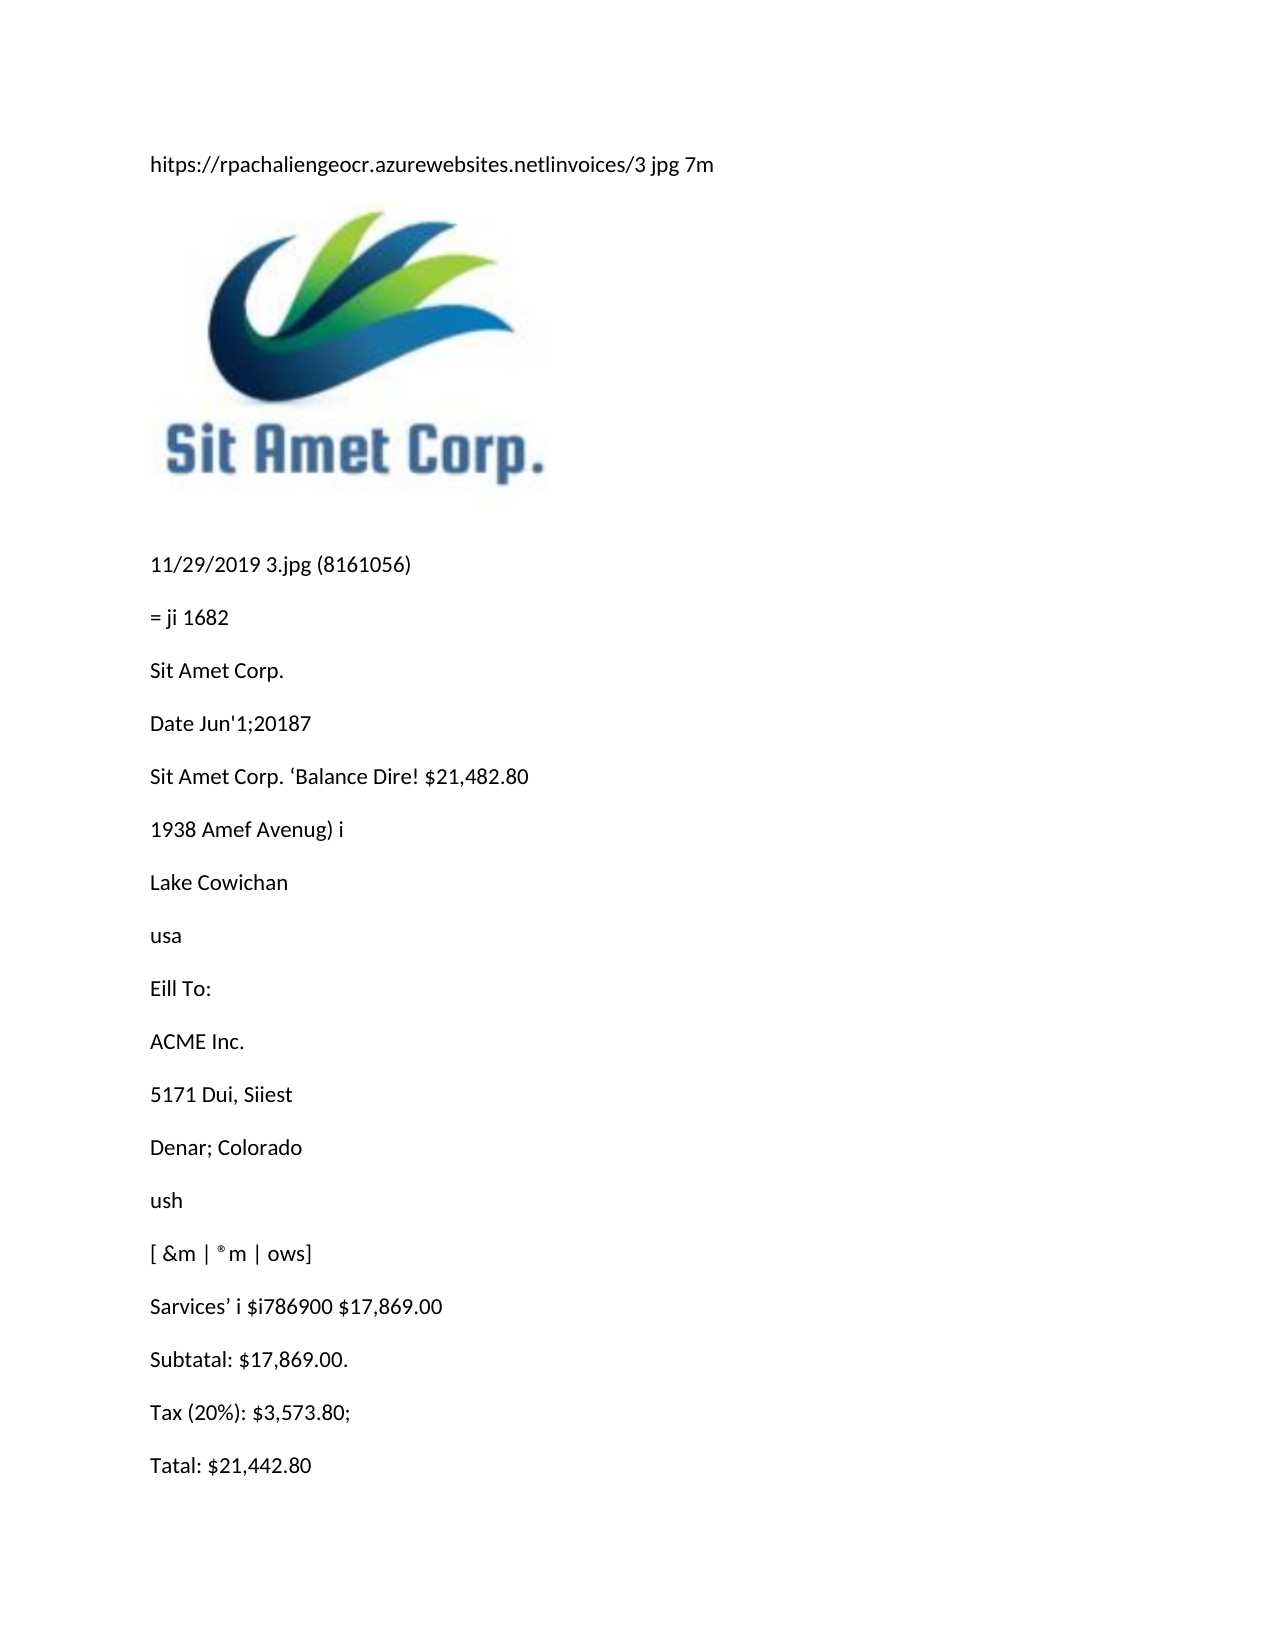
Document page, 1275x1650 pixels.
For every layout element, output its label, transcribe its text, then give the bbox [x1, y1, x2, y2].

text ush [150, 1186, 1125, 1214]
text 1938 Amef Avenug) i [150, 815, 1125, 843]
text Sit Amet Corp. [150, 656, 1125, 684]
picture [150, 203, 613, 525]
text [ &m | ®m | ows] [150, 1239, 1125, 1267]
text Eill To: [150, 974, 1125, 1002]
text Tatal: $21,442.80 [150, 1451, 1125, 1479]
text Tax (20%): $3,573.80; [150, 1398, 1125, 1426]
text Denar; Colorado [150, 1133, 1125, 1161]
text Subtatal: $17,869.00. [150, 1345, 1125, 1373]
text 11/29/2019 3.jpg (8161056) [150, 550, 1125, 578]
text Lake Cowichan [150, 868, 1125, 896]
text Sarvices’ i $i786900 $17,869.00 [150, 1292, 1125, 1320]
text usa [150, 921, 1125, 949]
text = ji 1682 [150, 603, 1125, 631]
text ACME Inc. [150, 1027, 1125, 1055]
text Date Jun'1;20187 [150, 709, 1125, 737]
text Sit Amet Corp. ‘Balance Dire! $21,482.80 [150, 762, 1125, 790]
text hitps://rpachaliengeocr.azurewebsites.netlinvoices/3 jpg 7m [150, 150, 1125, 178]
text 5171 Dui, Siiest [150, 1080, 1125, 1108]
